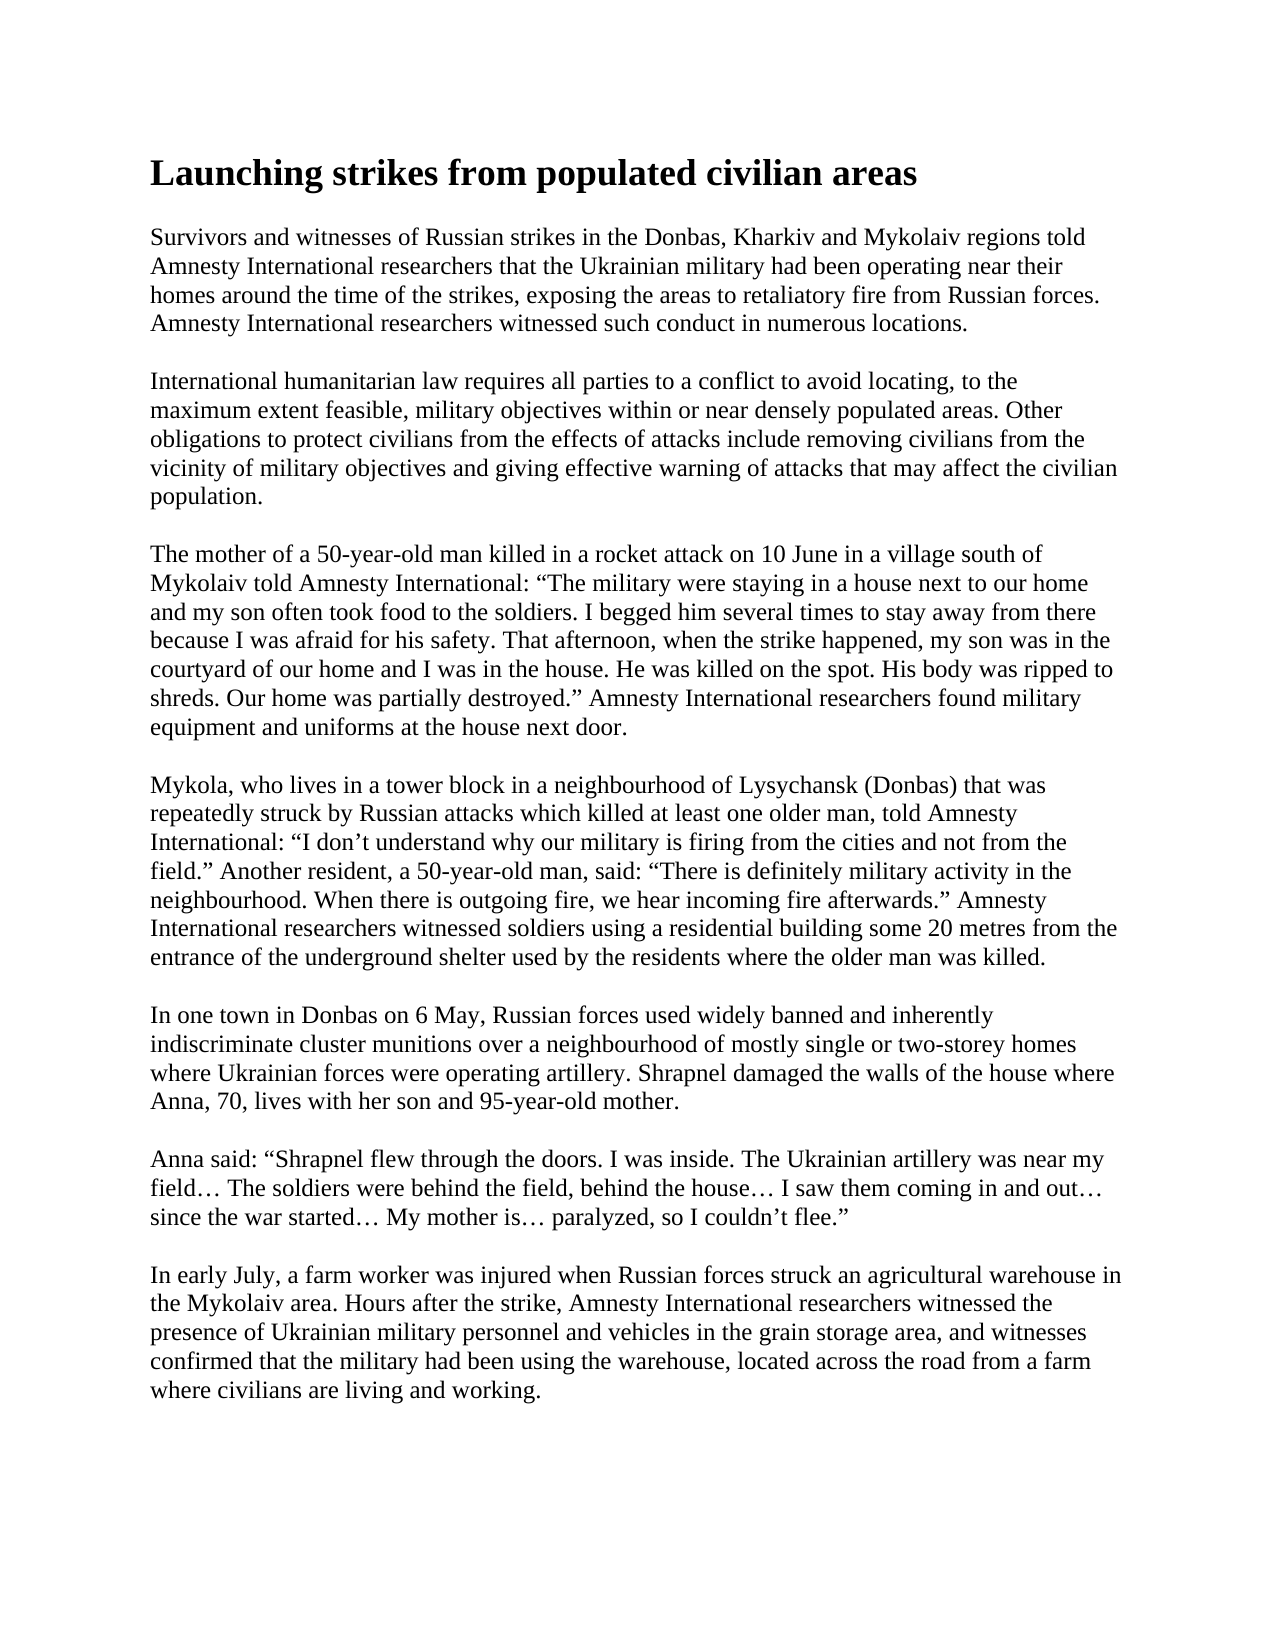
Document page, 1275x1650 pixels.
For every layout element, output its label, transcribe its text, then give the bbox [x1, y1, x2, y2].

text Launching strikes from populated civilian areas [150, 150, 1125, 193]
text In early July, a farm worker was injured when Russian forces struck an agricultural warehouse in the Mykolaiv area. Hours after the strike, Amnesty International researchers witnessed the presence of Ukrainian military personnel and vehicles in the grain storage area, and witnesses confirmed that the military had been using the warehouse, located across the road from a farm where civilians are living and working. [150, 1260, 1125, 1403]
text International humanitarian law requires all parties to a conflict to avoid locating, to the maximum extent feasible, military objectives within or near densely populated areas. Other obligations to protect civilians from the effects of attacks include removing civilians from the vicinity of military objectives and giving effective warning of attacks that may affect the civilian population. [150, 366, 1125, 510]
text In one town in Donbas on 6 May, Russian forces used widely banned and inherently indiscriminate cluster munitions over a neighbourhood of mostly single or two-storey homes where Ukrainian forces were operating artillery. Shrapnel damaged the walls of the house where Anna, 70, lives with her son and 95-year-old mother. [150, 1000, 1125, 1115]
text The mother of a 50-year-old man killed in a rocket attack on 10 June in a village south of Mykolaiv told Amnesty International: “The military were staying in a house next to our home and my son often took food to the soldiers. I begged him several times to stay away from there because I was afraid for his safety. That afternoon, when the strike happened, my son was in the courtyard of our home and I was in the house. He was killed on the spot. His body was ripped to shreds. Our home was partially destroyed.” Amnesty International researchers found military equipment and uniforms at the house next door. [150, 539, 1125, 741]
text Survivors and witnesses of Russian strikes in the Donbas, Kharkiv and Mykolaiv regions told Amnesty International researchers that the Ukrainian military had been operating near their homes around the time of the strikes, exposing the areas to retaliatory fire from Russian forces. Amnesty International researchers witnessed such conduct in numerous locations. [150, 222, 1125, 337]
text Anna said: “Shrapnel flew through the doors. I was inside. The Ukrainian artillery was near my field… The soldiers were behind the field, behind the house… I saw them coming in and out… since the war started… My mother is… paralyzed, so I couldn’t flee.” [150, 1144, 1125, 1231]
text Mykola, who lives in a tower block in a neighbourhood of Lysychansk (Donbas) that was repeatedly struck by Russian attacks which killed at least one older man, told Amnesty International: “I don’t understand why our military is firing from the cities and not from the field.” Another resident, a 50-year-old man, said: “There is definitely military activity in the neighbourhood. When there is outgoing fire, we hear incoming fire afterwards.” Amnesty International researchers witnessed soldiers using a residential building some 20 metres from the entrance of the underground shelter used by the residents where the older man was killed. [150, 770, 1125, 971]
